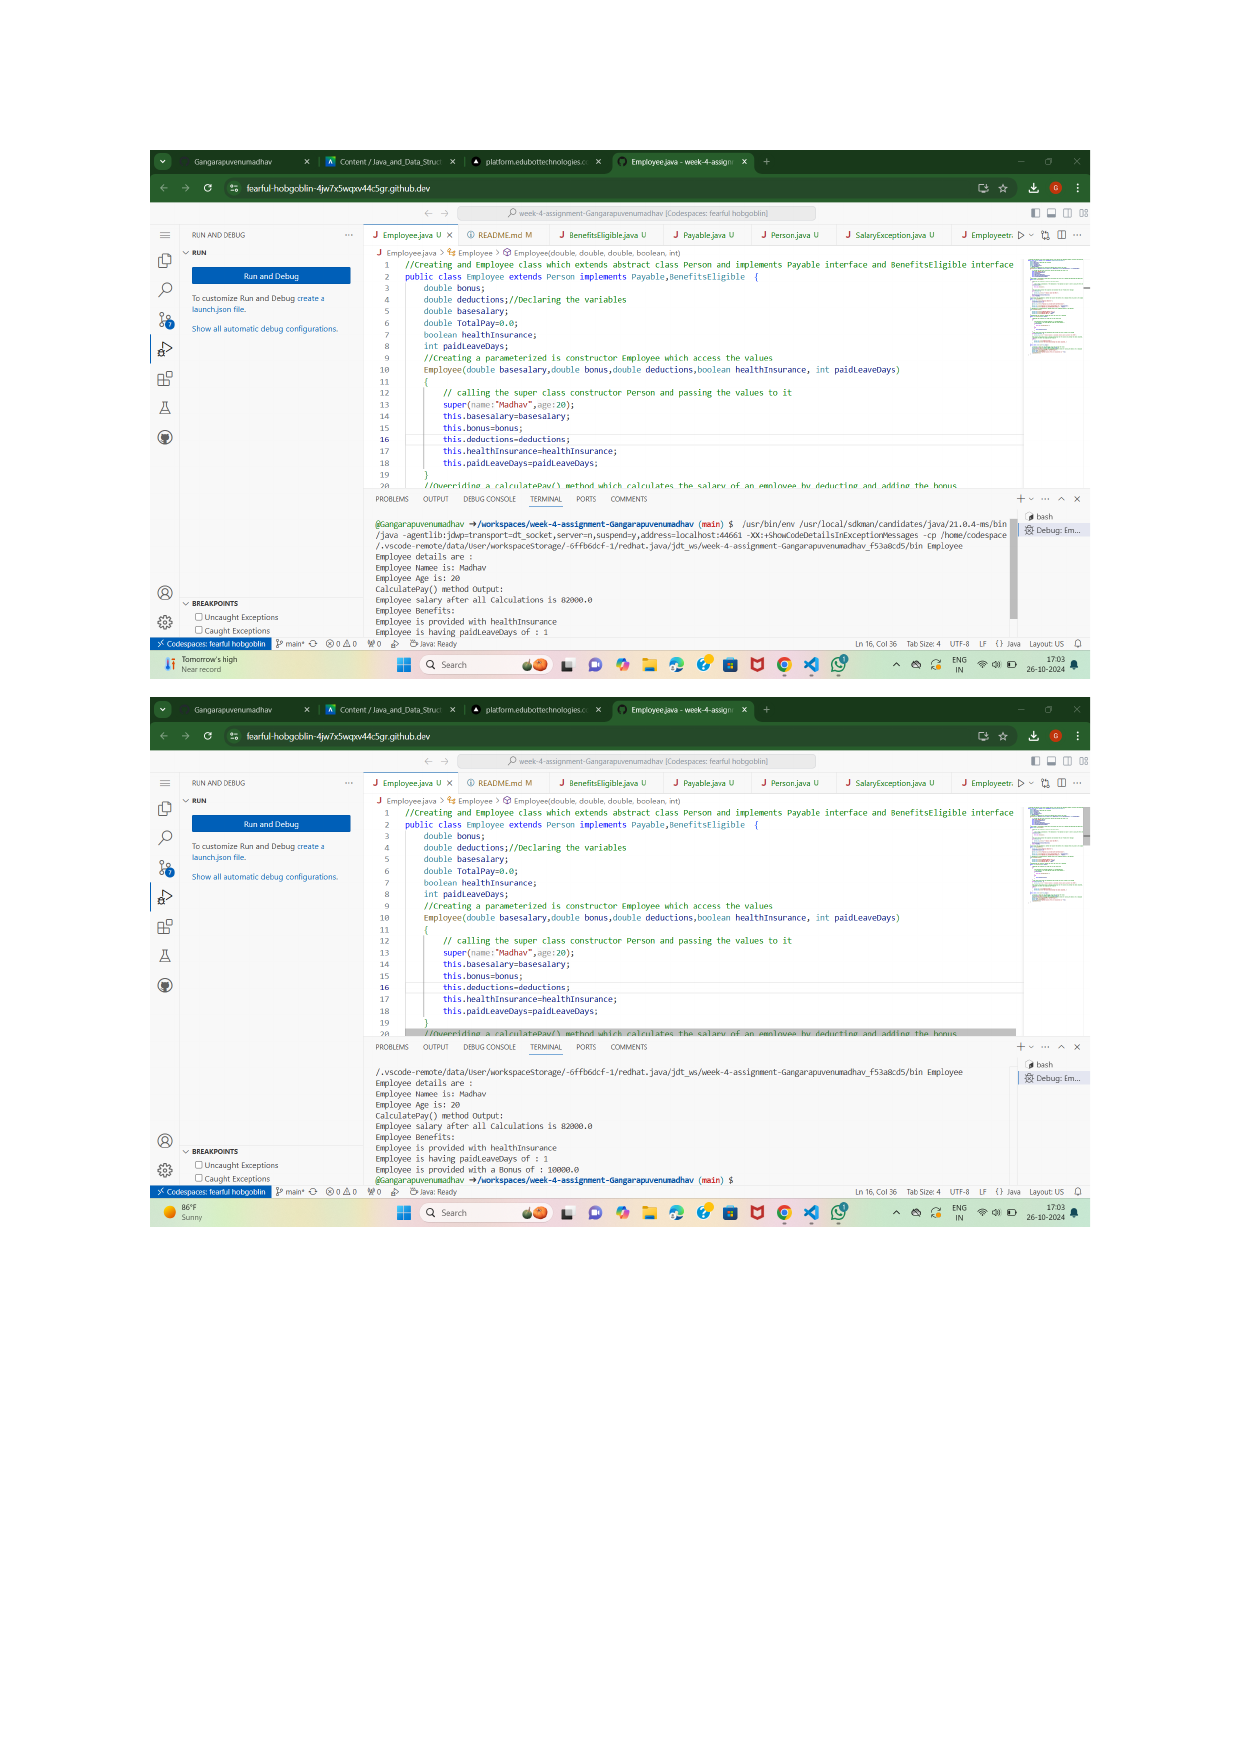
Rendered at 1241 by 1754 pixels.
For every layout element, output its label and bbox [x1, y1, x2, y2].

picture [150, 150, 1091, 679]
picture [150, 697, 1091, 1227]
